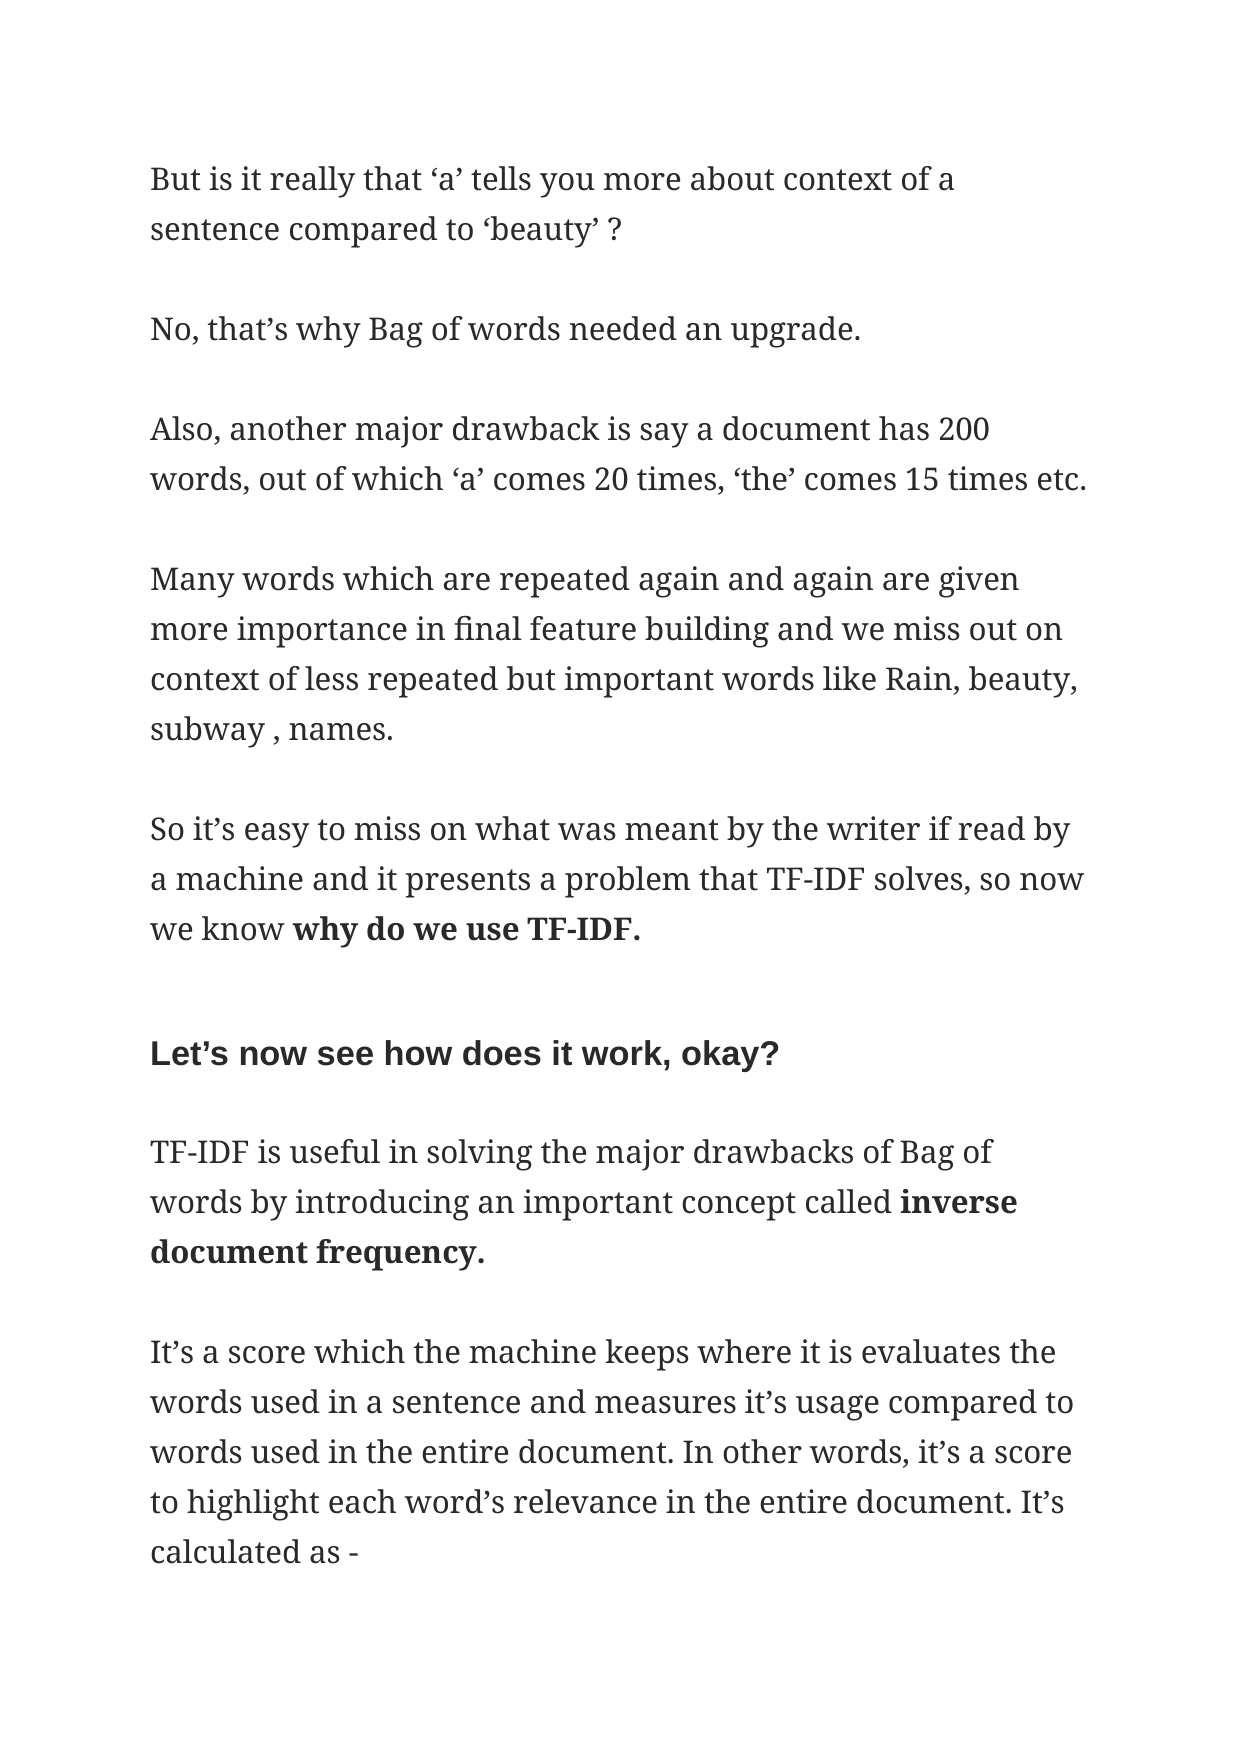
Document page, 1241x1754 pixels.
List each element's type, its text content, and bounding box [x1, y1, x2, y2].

text Many words which are repeated again and again are given more importance in final feature building and we miss out on context of less repeated but important words like Rain, beauty, subway , names. [150, 550, 1090, 750]
text It’s a score which the machine keeps where it is evaluates the words used in a sentence and measures it’s usage compared to words used in the entire document. In other words, it’s a score to highlight each word’s relevance in the entire document. It’s calculated as - [150, 1322, 1090, 1572]
text Also, another major drawback is say a document has 200 words, out of which ‘a’ comes 20 times, ‘the’ comes 15 times etc. [150, 400, 1090, 500]
text No, that’s why Bag of words needed an upgrade. [150, 300, 1090, 350]
text TF-IDF is useful in solving the major drawbacks of Bag of words by introducing an important concept called inverse document frequency. [150, 1122, 1090, 1272]
text But is it really that ‘a’ tells you more about context of a sentence compared to ‘beauty’ ? [150, 150, 1090, 250]
text Let’s now see how does it work, okay? [150, 1028, 1090, 1072]
text So it’s easy to miss on what was meant by the writer if read by a machine and it presents a problem that TF-IDF solves, so now we know why do we use TF-IDF. [150, 800, 1090, 950]
